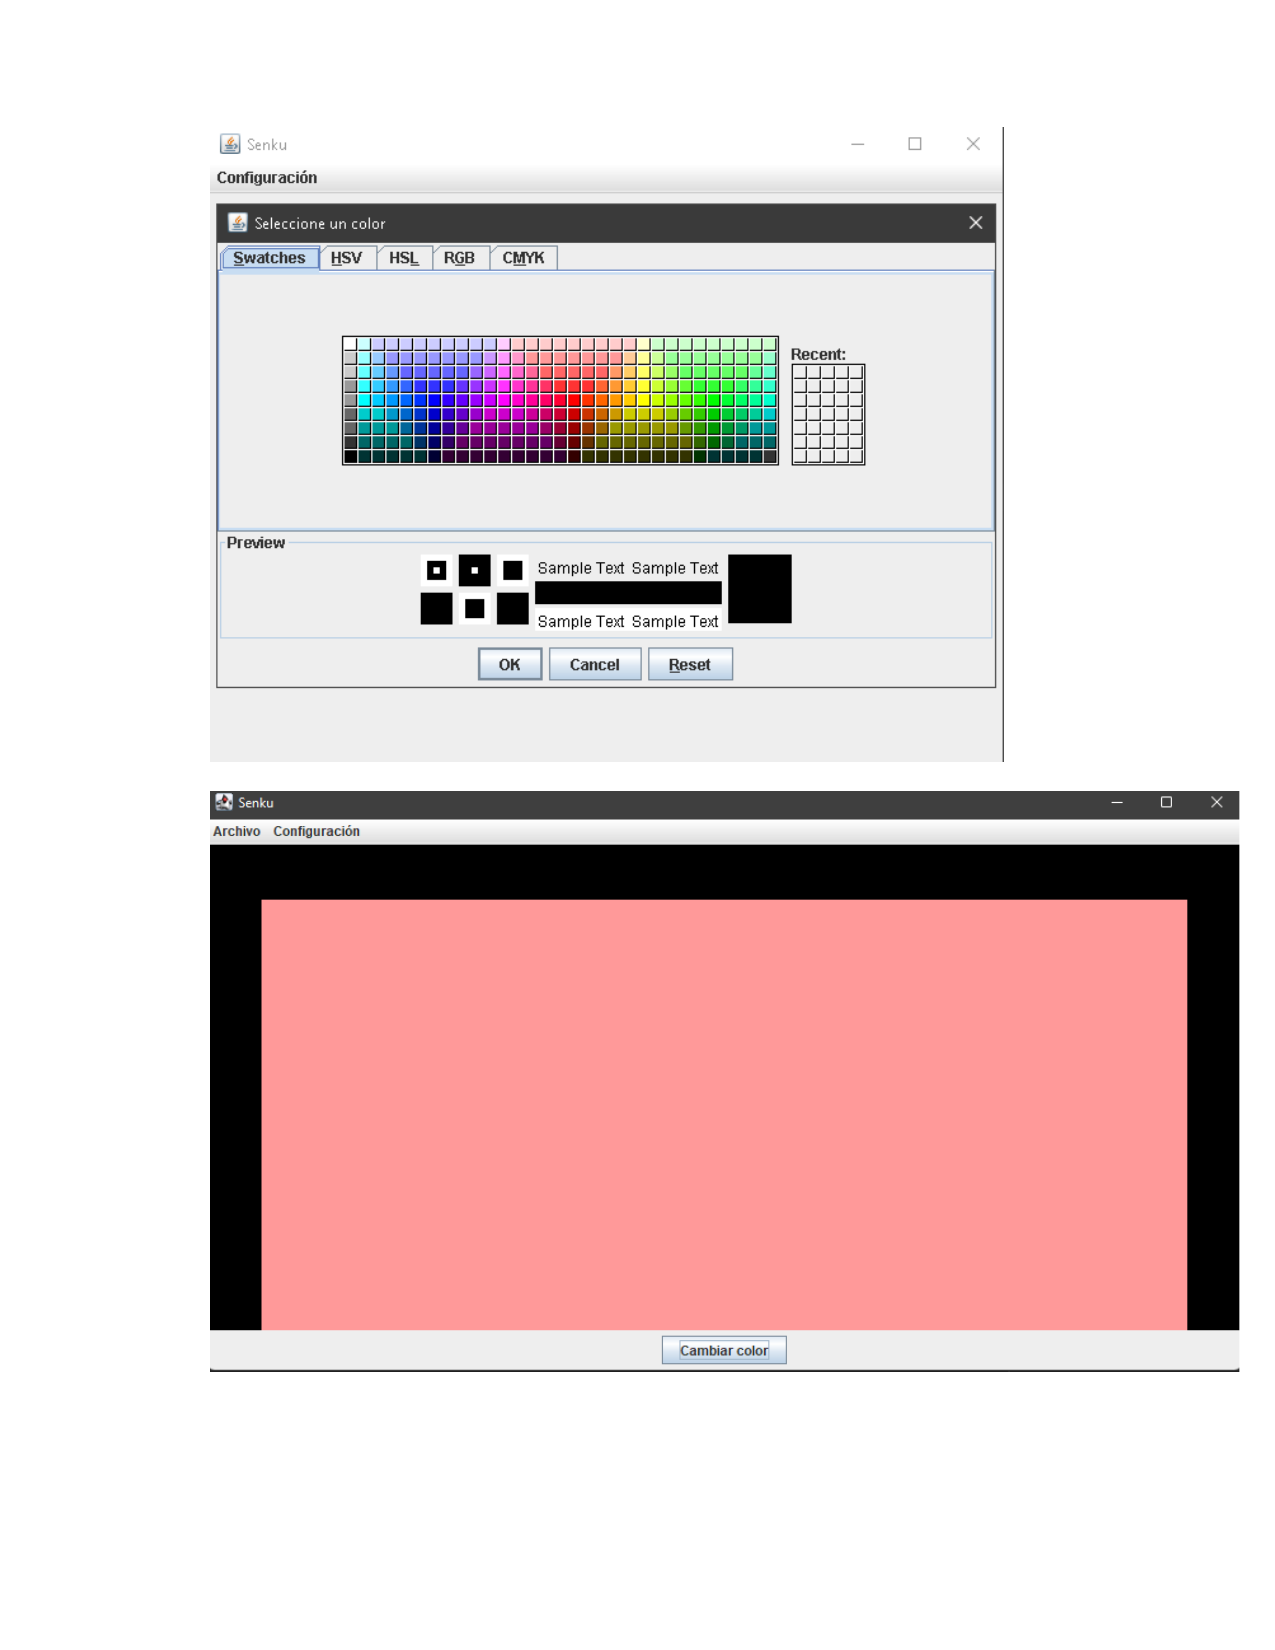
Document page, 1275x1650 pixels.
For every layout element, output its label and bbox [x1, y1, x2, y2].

picture [210, 127, 1004, 762]
picture [210, 791, 1240, 1372]
